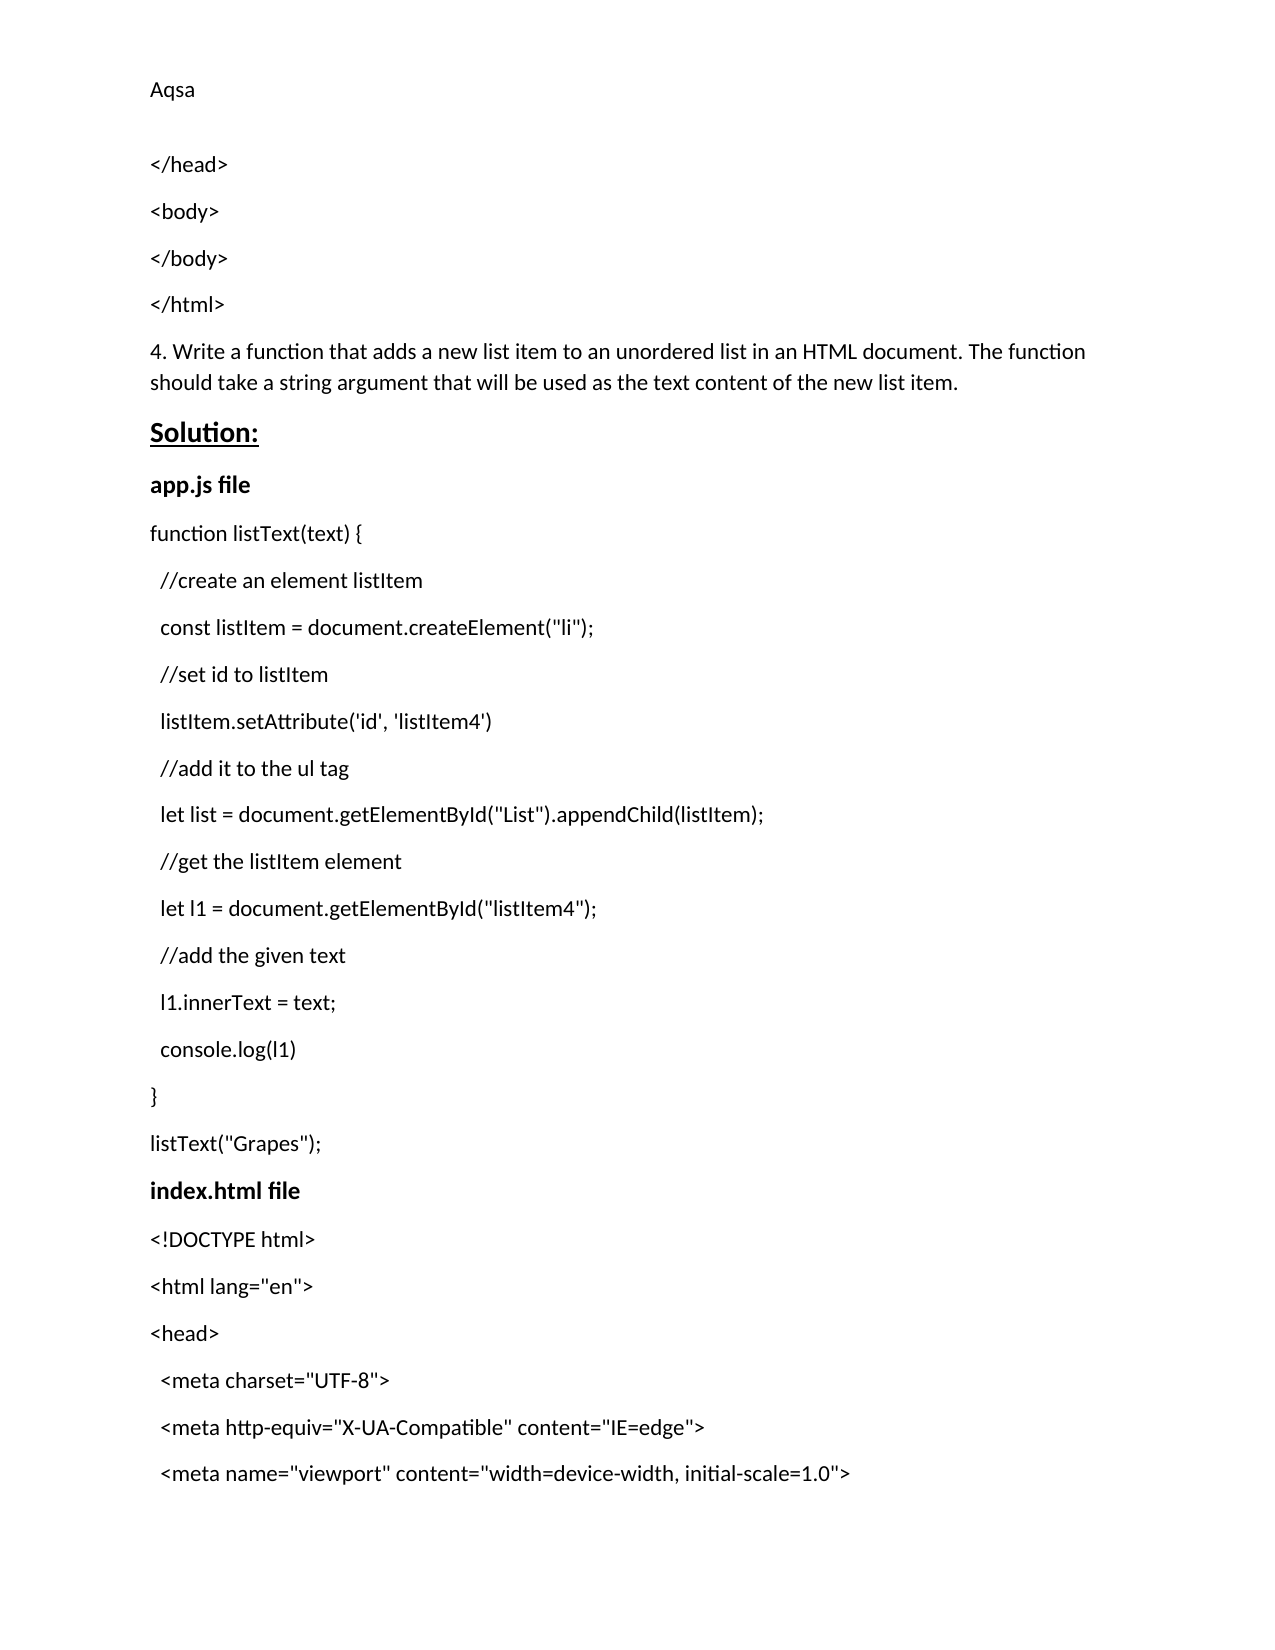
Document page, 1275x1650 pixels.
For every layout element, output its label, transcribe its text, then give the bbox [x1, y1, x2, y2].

text let list = document.getElementById("List").appendChild(listItem); [150, 801, 1125, 828]
text function listText(text) { [150, 519, 1125, 547]
text </body> [150, 244, 1125, 272]
text <head> [150, 1319, 1125, 1347]
text <html lang="en"> [150, 1272, 1125, 1300]
text //add it to the ul tag [150, 754, 1125, 782]
text } [150, 1082, 1125, 1110]
text <meta charset="UTF-8"> [150, 1366, 1125, 1394]
text Solution: [150, 414, 1125, 450]
text <!DOCTYPE html> [150, 1225, 1125, 1253]
text <meta name="viewport" content="width=device-width, initial-scale=1.0"> [150, 1459, 1125, 1487]
text listItem.setAttribute('id', 'listItem4') [150, 707, 1125, 735]
text //set id to listItem [150, 660, 1125, 688]
text //add the given text [150, 941, 1125, 969]
text console.log(l1) [150, 1035, 1125, 1063]
text <meta http-equiv="X-UA-Compatible" content="IE=edge"> [150, 1413, 1125, 1441]
text //create an element listItem [150, 566, 1125, 594]
text l1.innerText = text; [150, 988, 1125, 1016]
text </head> [150, 150, 1125, 178]
text 4. Write a function that adds a new list item to an unordered list in an HTML document. The function should take a string argument that will be used as the text content of the new list item. [150, 337, 1125, 396]
text index.html file [150, 1176, 1125, 1206]
text <body> [150, 197, 1125, 225]
text const listItem = document.createElement("li"); [150, 613, 1125, 641]
text //get the listItem element [150, 847, 1125, 875]
text app.js file [150, 470, 1125, 500]
text </html> [150, 291, 1125, 319]
text let l1 = document.getElementById("listItem4"); [150, 894, 1125, 922]
text listText("Grapes"); [150, 1129, 1125, 1157]
